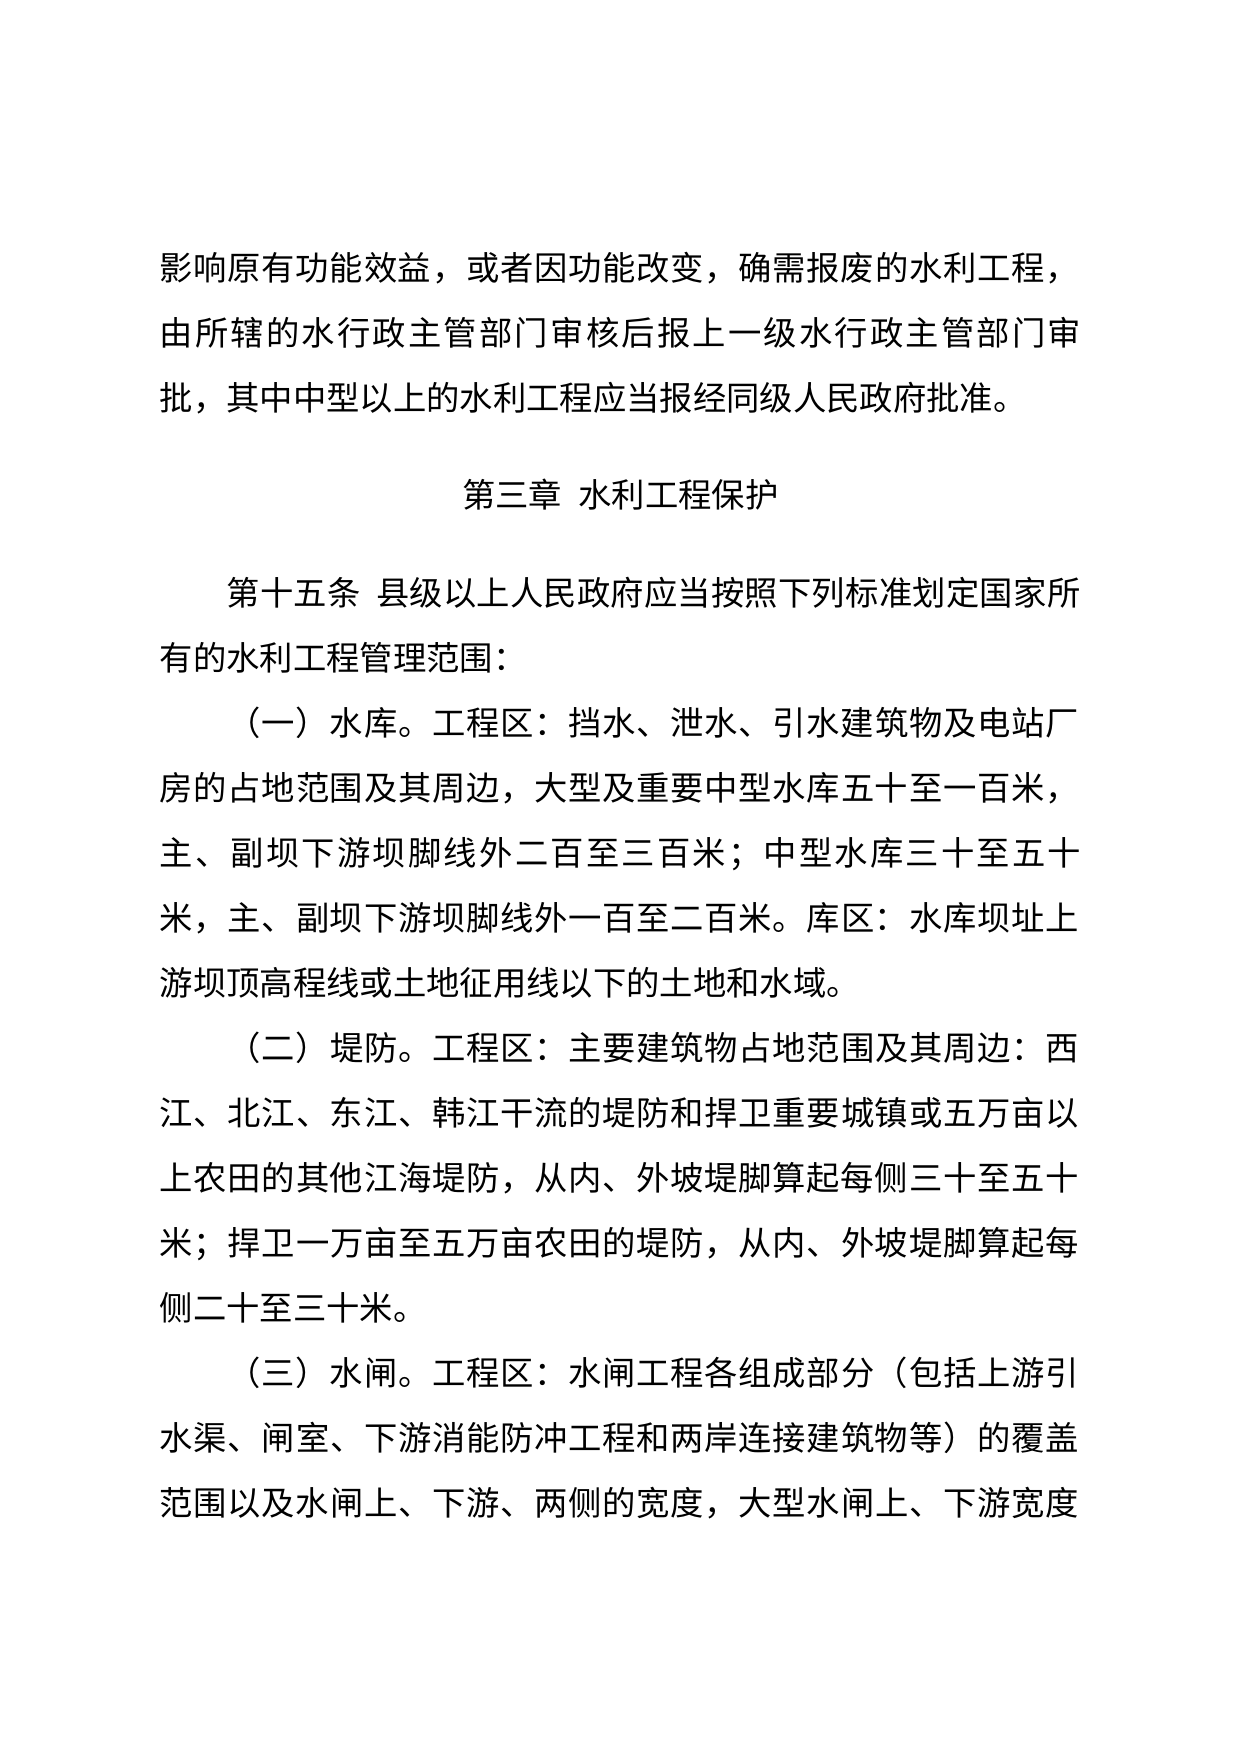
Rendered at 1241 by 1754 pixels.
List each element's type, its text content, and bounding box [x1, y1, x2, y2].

list 水利工程保护 [159, 460, 1081, 525]
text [159, 1338, 1081, 1533]
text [159, 233, 1081, 428]
text （二）堤防。工程区：主要建筑物占地范围及其周边：西江、北江、东江、韩江干流的堤防和捍卫重要城镇或五万亩以上农田的其他江海堤防，从内、外坡堤脚算起每侧三十至五十米；捍卫一万亩至五万亩农田的堤防，从内、外坡堤脚算起每侧二十至三十米。 [159, 1013, 1081, 1338]
text 第十五条 县级以上人民政府应当按照下列标准划定国家所有的水利工程管理范围： [159, 558, 1081, 688]
text （一）水库。工程区：挡水、泄水、引水建筑物及电站厂房的占地范围及其周边，大型及重要中型水库五十至一百米，主、副坝下游坝脚线外二百至三百米；中型水库三十至五十米，主、副坝下游坝脚线外一百至二百米。库区：水库坝址上游坝顶高程线或土地征用线以下的土地和水域。 [159, 688, 1081, 1013]
